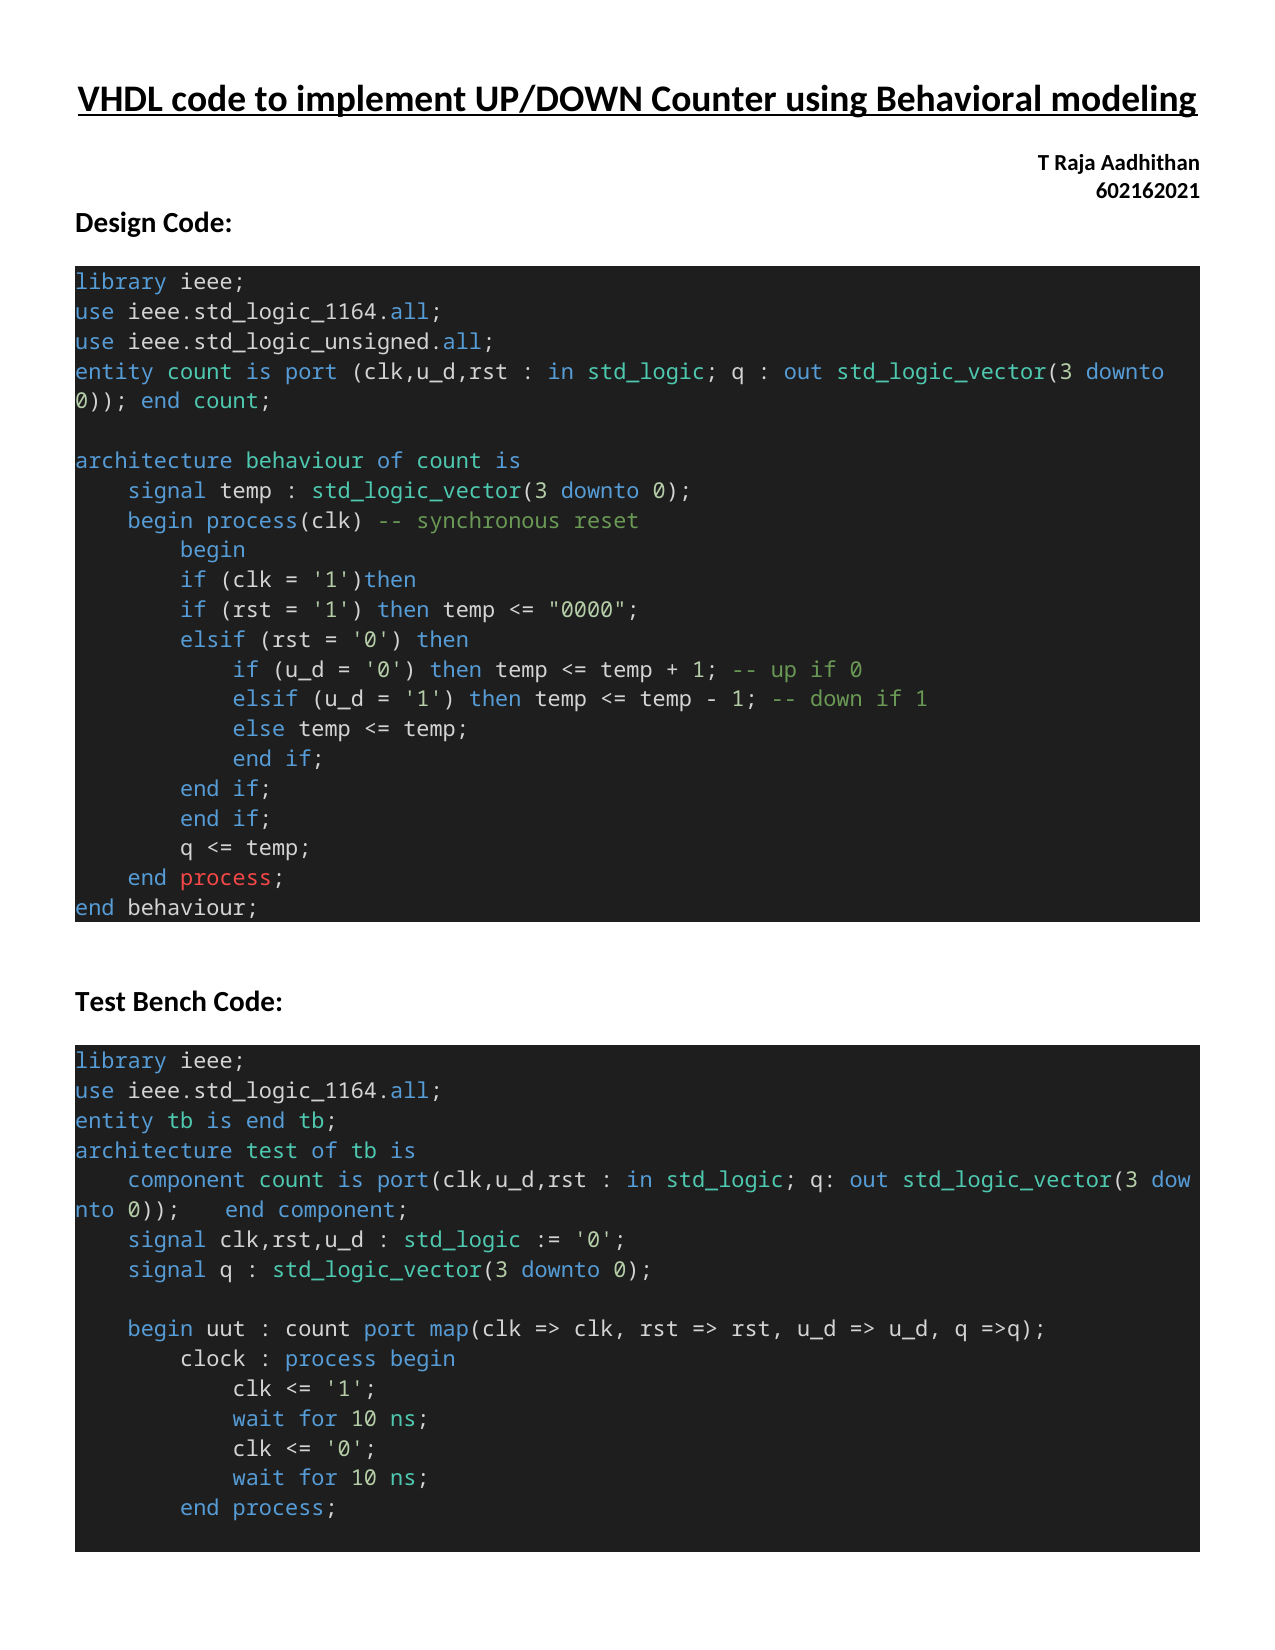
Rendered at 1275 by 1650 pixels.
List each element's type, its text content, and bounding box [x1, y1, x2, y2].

text use ieee.std_logic_1164.all; [75, 296, 1200, 326]
text begin process(clk) -- synchronous reset [75, 505, 1200, 534]
text begin [75, 534, 1200, 564]
text begin uut : count port map(clk => clk, rst => rst, u_d => u_d, q =>q); [75, 1313, 1200, 1343]
text library ieee; [75, 266, 1200, 296]
text end if; [75, 773, 1200, 803]
text library ieee; [75, 1045, 1200, 1075]
text architecture behaviour of count is [75, 445, 1200, 475]
text end if; [75, 803, 1200, 832]
text component count is port(clk,u_d,rst : in std_logic; q: out std_logic_vector(3 downto 0)); end component; [75, 1164, 1200, 1224]
text end if; [75, 743, 1200, 773]
text elsif (rst = '0') then [75, 624, 1200, 654]
text clk <= '0'; [75, 1433, 1200, 1462]
text entity count is port (clk,u_d,rst : in std_logic; q : out std_logic_vector(3 downto 0)); end count; [75, 356, 1200, 415]
text if (rst = '1') then temp <= "0000"; [75, 594, 1200, 624]
text end behaviour; [75, 892, 1200, 922]
text elsif (u_d = '1') then temp <= temp - 1; -- down if 1 [75, 683, 1200, 713]
text signal q : std_logic_vector(3 downto 0); [75, 1254, 1200, 1284]
text else temp <= temp; [75, 713, 1200, 743]
text Test Bench Code: [75, 983, 1200, 1019]
text architecture test of tb is [75, 1135, 1200, 1164]
text use ieee.std_logic_1164.all; [75, 1075, 1200, 1105]
text end process; [75, 1492, 1200, 1522]
text signal temp : std_logic_vector(3 downto 0); [75, 475, 1200, 505]
text entity tb is end tb; [75, 1105, 1200, 1135]
text if (u_d = '0') then temp <= temp + 1; -- up if 0 [75, 654, 1200, 683]
text signal clk,rst,u_d : std_logic := '0'; [75, 1224, 1200, 1254]
text Design Code: [75, 204, 1200, 240]
text wait for 10 ns; [75, 1403, 1200, 1433]
text end process; [75, 862, 1200, 892]
text if (clk = '1')then [75, 564, 1200, 594]
text VHDL code to implement UP/DOWN Counter using Behavioral modeling [75, 75, 1200, 121]
text clk <= '1'; [75, 1373, 1200, 1403]
text T Raja Aadhithan [75, 148, 1200, 177]
text q <= temp; [75, 832, 1200, 862]
text 602162021 [75, 177, 1200, 204]
text use ieee.std_logic_unsigned.all; [75, 326, 1200, 356]
text clock : process begin [75, 1343, 1200, 1373]
text wait for 10 ns; [75, 1462, 1200, 1492]
